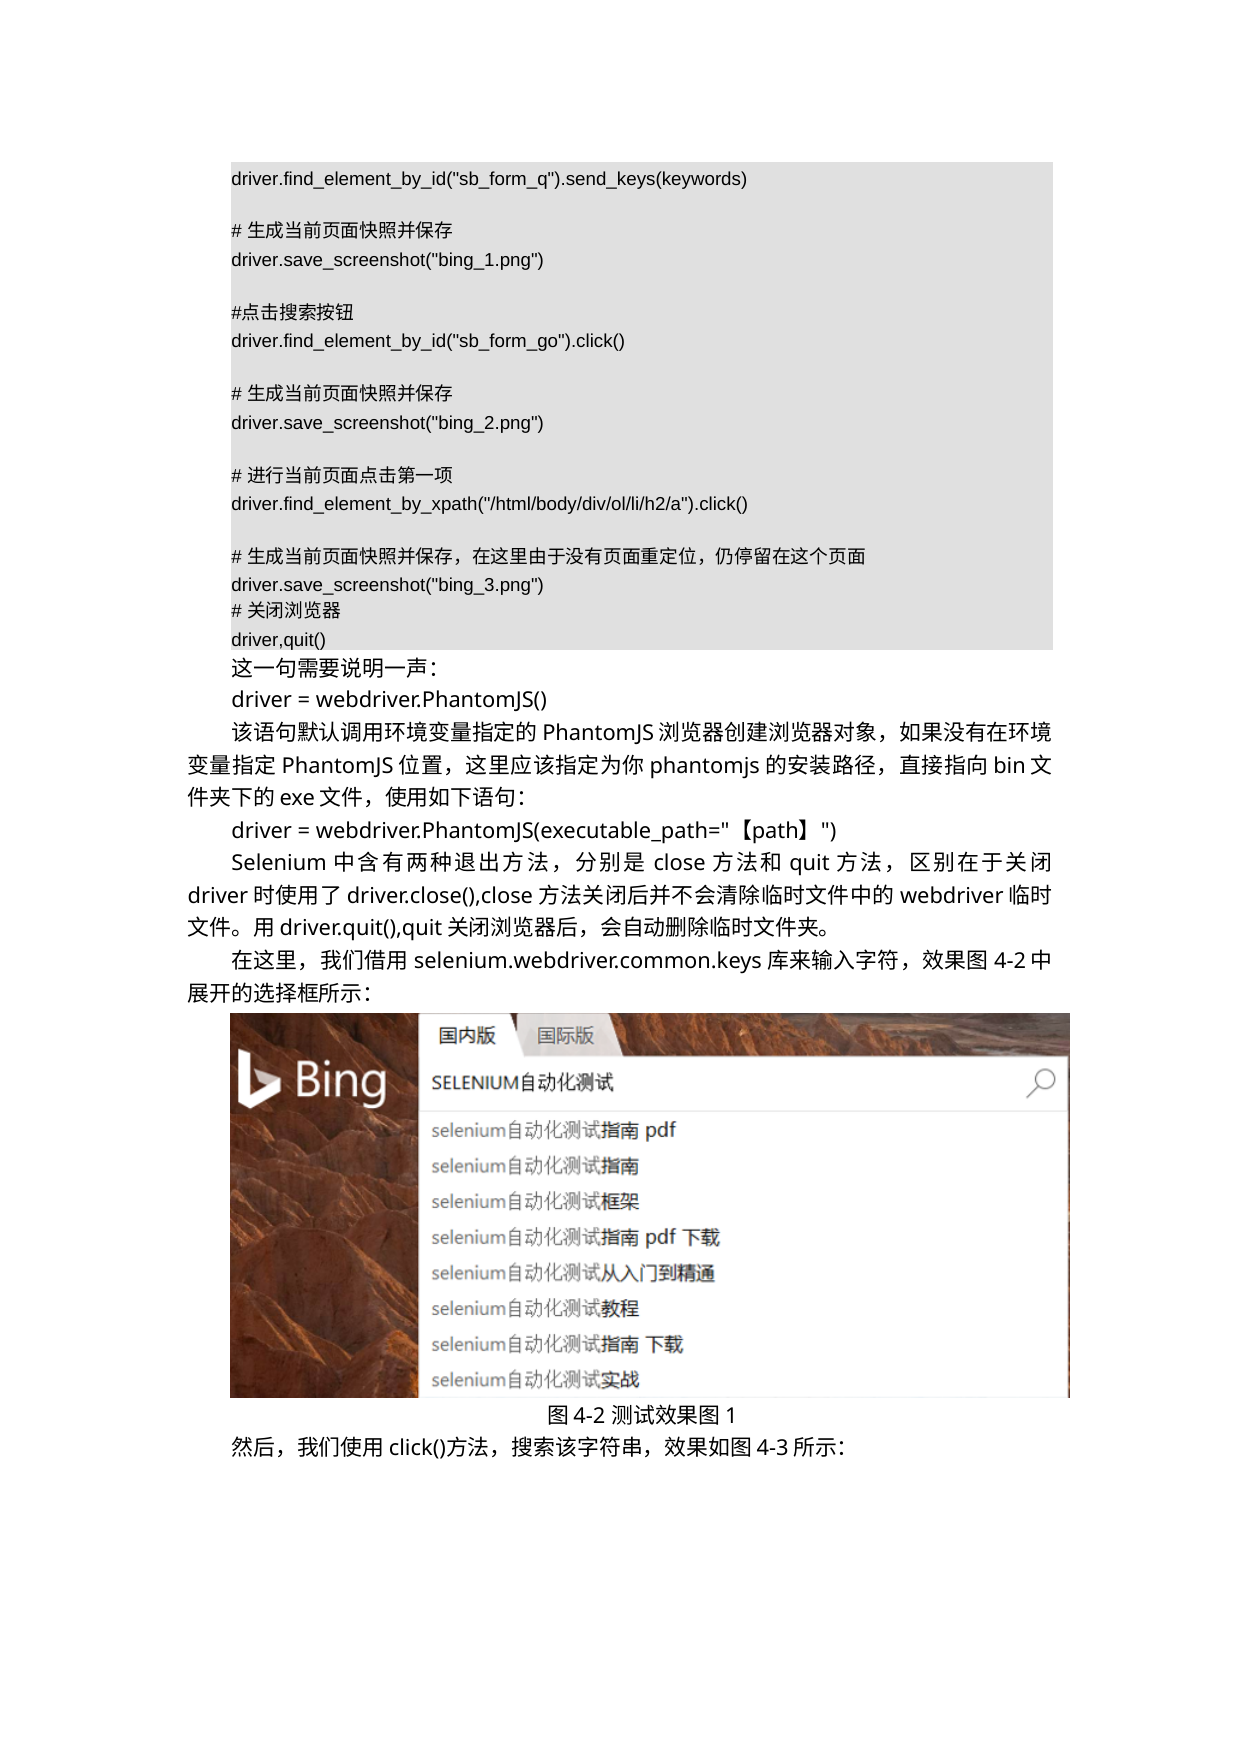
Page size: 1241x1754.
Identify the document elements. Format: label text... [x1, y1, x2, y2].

text driver.save_screenshot("bing_1.png") [231, 243, 1053, 270]
text 在这里，我们借用selenium.webdriver.common.keys库来输入字符，效果图4-2中展开的选择框所示： [187, 943, 1053, 1008]
text driver = webdriver.PhantomJS(executable_path="【path】") [187, 813, 1053, 845]
text 该语句默认调用环境变量指定的PhantomJS浏览器创建浏览器对象，如果没有在环境变量指定PhantomJS位置，这里应该指定为你phantomjs的安装路径，直接指向bin文件夹下的exe文件，使用如下语句： [187, 715, 1053, 813]
text driver.find_element_by_id("sb_form_q").send_keys(keywords) [231, 162, 1053, 189]
text driver.find_element_by_id("sb_form_go").click() [231, 325, 1053, 352]
text # 生成当前页面快照并保存 [231, 216, 1053, 243]
text 然后，我们使用click()方法，搜索该字符串，效果如图4-3所示： [187, 1430, 1053, 1463]
text #点击搜索按钮 [231, 297, 1053, 325]
picture [230, 1013, 1070, 1398]
text driver = webdriver.PhantomJS() [187, 683, 1053, 715]
text driver.save_screenshot("bing_2.png") [231, 406, 1053, 433]
text Selenium中含有两种退出方法，分别是close方法和quit方法，区别在于关闭driver时使用了driver.close(),close方法关闭后并不会清除临时文件中的webdriver临时文件。用driver.quit(),quit关闭浏览器后，会自动删除临时文件夹。 [187, 845, 1053, 943]
text # 关闭浏览器 [231, 596, 1053, 623]
text driver.save_screenshot("bing_3.png") [231, 569, 1053, 596]
text # 进行当前页面点击第一项 [231, 460, 1053, 487]
text driver.find_element_by_xpath("/html/body/div/ol/li/h2/a").click() [231, 487, 1053, 514]
text 这一句需要说明一声： [187, 650, 1053, 683]
text driver,quit() [231, 623, 1053, 650]
text # 生成当前页面快照并保存 [231, 379, 1053, 406]
text # 生成当前页面快照并保存，在这里由于没有页面重定位，仍停留在这个页面 [231, 542, 1053, 569]
